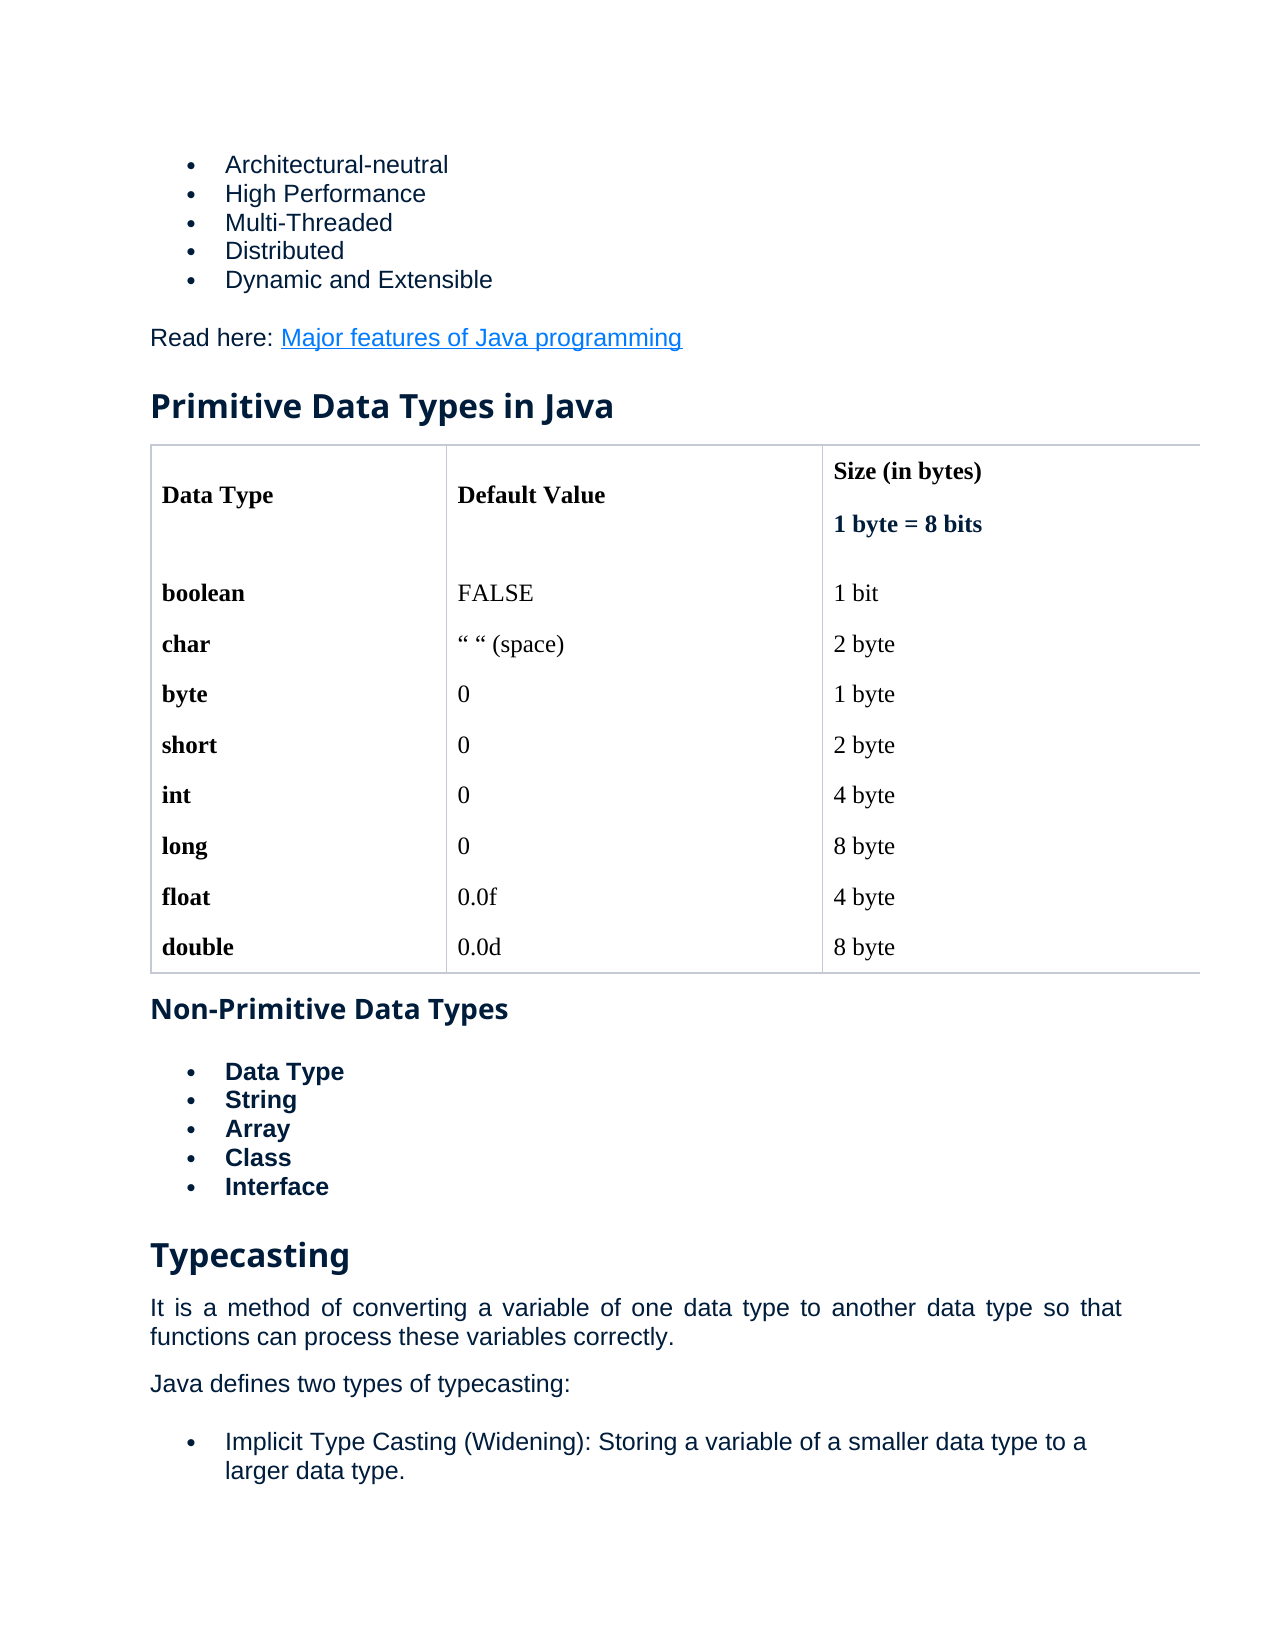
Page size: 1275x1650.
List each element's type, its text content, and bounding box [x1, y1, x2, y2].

table_cell float [152, 871, 446, 921]
table_cell 1 byte [823, 668, 1200, 719]
list Data Type [187, 1057, 1125, 1086]
table_cell 4 byte [823, 770, 1200, 820]
table_header Data Type [152, 446, 446, 567]
table_cell char [152, 618, 446, 668]
table_cell byte [152, 668, 446, 719]
table_cell FALSE [447, 567, 822, 618]
table_cell 2 byte [823, 719, 1200, 769]
table_cell int [152, 770, 446, 820]
table_cell short [152, 719, 446, 769]
text Read here: Major features of Java programming [150, 323, 1125, 352]
table_cell 8 byte [823, 921, 1200, 972]
list Architectural-neutral [187, 150, 1125, 179]
table_cell 4 byte [823, 871, 1200, 921]
table_cell 0 [447, 719, 822, 769]
list Array [187, 1114, 1125, 1143]
list String [187, 1086, 1125, 1114]
list High Performance [187, 179, 1125, 207]
list Dynamic and Extensible [187, 265, 1125, 294]
text Java defines two types of typecasting: [150, 1369, 1125, 1398]
list Distributed [187, 236, 1125, 265]
table_cell 2 byte [823, 618, 1200, 668]
text Typecasting [150, 1232, 1125, 1277]
table_cell 0 [447, 820, 822, 871]
list Class [187, 1143, 1125, 1172]
table_cell 0 [447, 770, 822, 820]
table_cell 1 bit [823, 567, 1200, 618]
text Non-Primitive Data Types [150, 989, 1125, 1028]
list Interface [187, 1172, 1125, 1201]
table_cell 0.0f [447, 871, 822, 921]
text It is a method of converting a variable of one data type to another data type so that functions can process these variables correctly. [150, 1293, 1125, 1350]
list Multi-Threaded [187, 207, 1125, 236]
table_cell long [152, 820, 446, 871]
table_cell 0 [447, 668, 822, 719]
table_cell “ “ (space) [447, 618, 822, 668]
text Primitive Data Types in Java [150, 383, 1125, 428]
table_cell 0.0d [447, 921, 822, 972]
table_cell boolean [152, 567, 446, 618]
list Implicit Type Casting (Widening): Storing a variable of a smaller data type to a larger data type. [187, 1427, 1125, 1484]
table_cell double [152, 921, 446, 972]
table_cell 8 byte [823, 820, 1200, 871]
table_header Size (in bytes) 1 byte = 8 bits [823, 446, 1200, 567]
table_header Default Value [447, 446, 822, 567]
